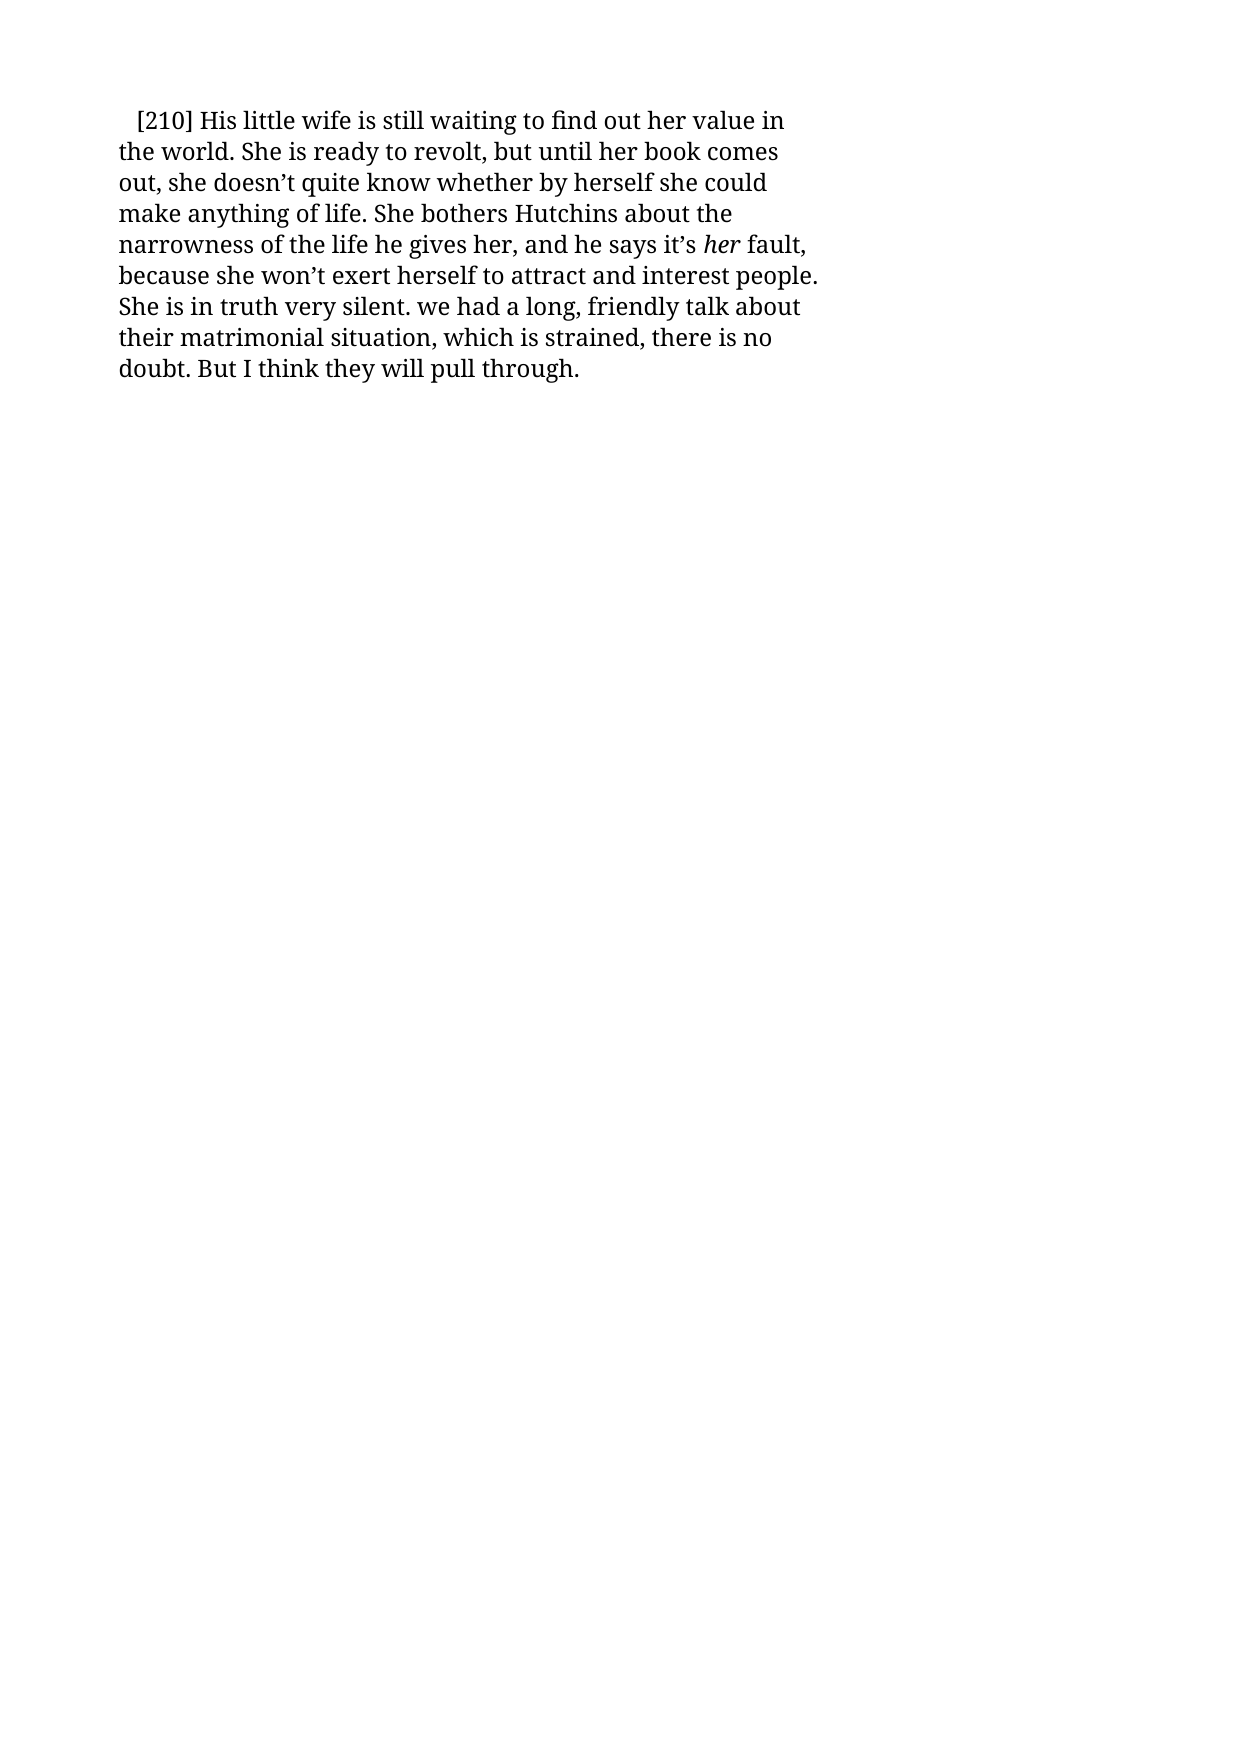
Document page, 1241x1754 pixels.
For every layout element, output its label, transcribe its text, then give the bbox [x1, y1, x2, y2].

text [210] His little wife is still waiting to find out her value in the world. She is ready to revolt, but until her book comes out, she doesn’t quite know whether by herself she could make anything of life. She bothers Hutchins about the narrowness of the life he gives her, and he says it’s her fault, because she won’t exert herself to attract and interest people. She is in truth very silent. we had a long, friendly talk about their matrimonial situation, which is strained, there is no doubt. But I think they will pull through. [118, 105, 827, 384]
